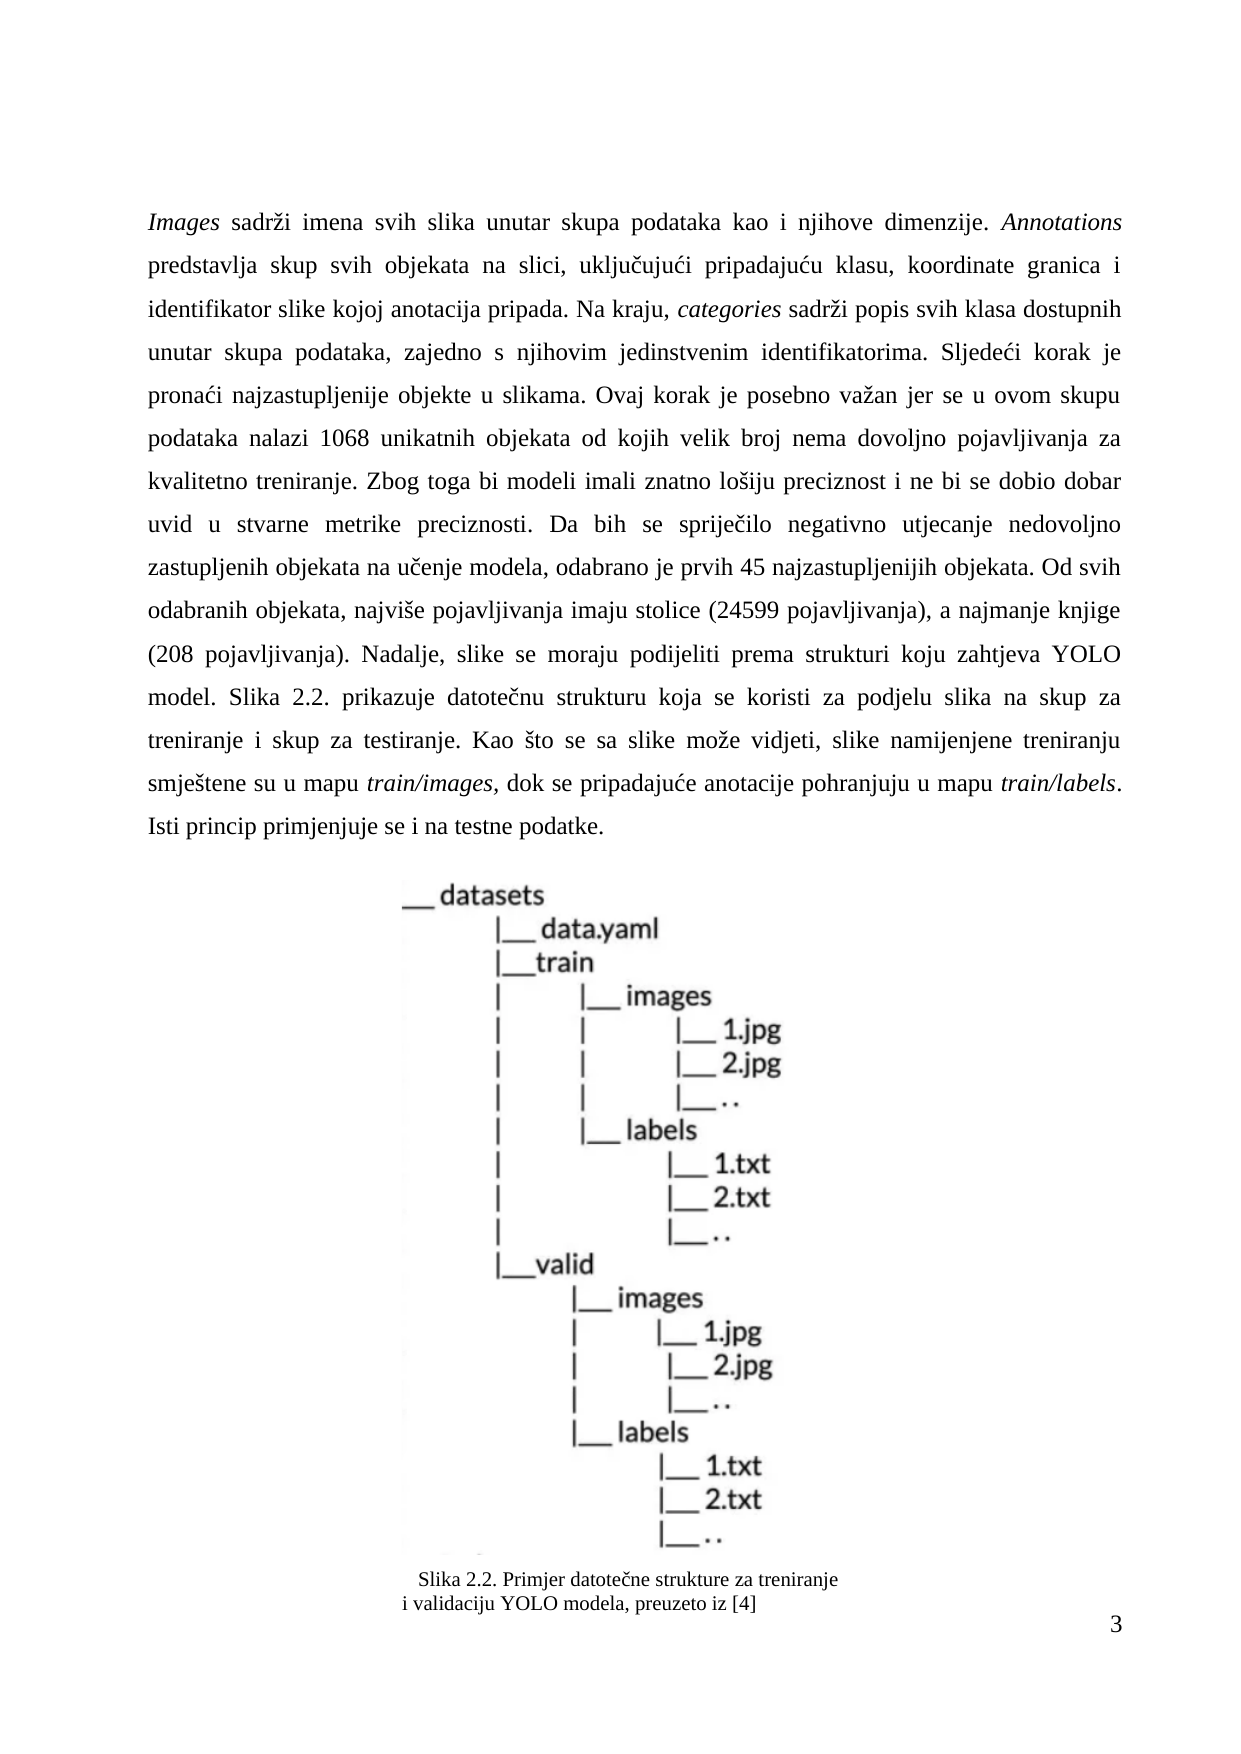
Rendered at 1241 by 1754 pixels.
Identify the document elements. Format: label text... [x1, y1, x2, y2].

picture [401, 880, 807, 1555]
text Images sadrži imena svih slika unutar skupa podataka kao i njihove dimenzije. Annotations predstavlja skup svih objekata na slici, uključujući pripadajuću klasu, koordinate granica i identifikator slike kojoj anotacija pripada. Na kraju, categories sadrži popis svih klasa dostupnih unutar skupa podataka, zajedno s njihovim jedinstvenim identifikatorima. Sljedeći korak je pronaći najzastupljenije objekte u slikama. Ovaj korak je posebno važan jer se u ovom skupu podataka nalazi 1068 unikatnih objekata od kojih velik broj nema dovoljno pojavljivanja za kvalitetno treniranje. Zbog toga bi modeli imali znatno lošiju preciznost i ne bi se dobio dobar uvid u stvarne metrike preciznosti. Da bih se spriječilo negativno utjecanje nedovoljno zastupljenih objekata na učenje modela, odabrano je prvih 45 najzastupljenijih objekata. Od svih odabranih objekata, najviše pojavljivanja imaju stolice (24599 pojavljivanja), a najmanje knjige (208 pojavljivanja). Nadalje, slike se moraju podijeliti prema strukturi koju zahtjeva YOLO model. Slika 2.2. prikazuje datotečnu strukturu koja se koristi za podjelu slika na skup za treniranje i skup za testiranje. Kao što se sa slike može vidjeti, slike namijenjene treniranju smještene su u mapu train/images, dok se pripadajuće anotacije pohranjuju u mapu train/labels. Isti princip primjenjuje se i na testne podatke. [148, 207, 1122, 840]
